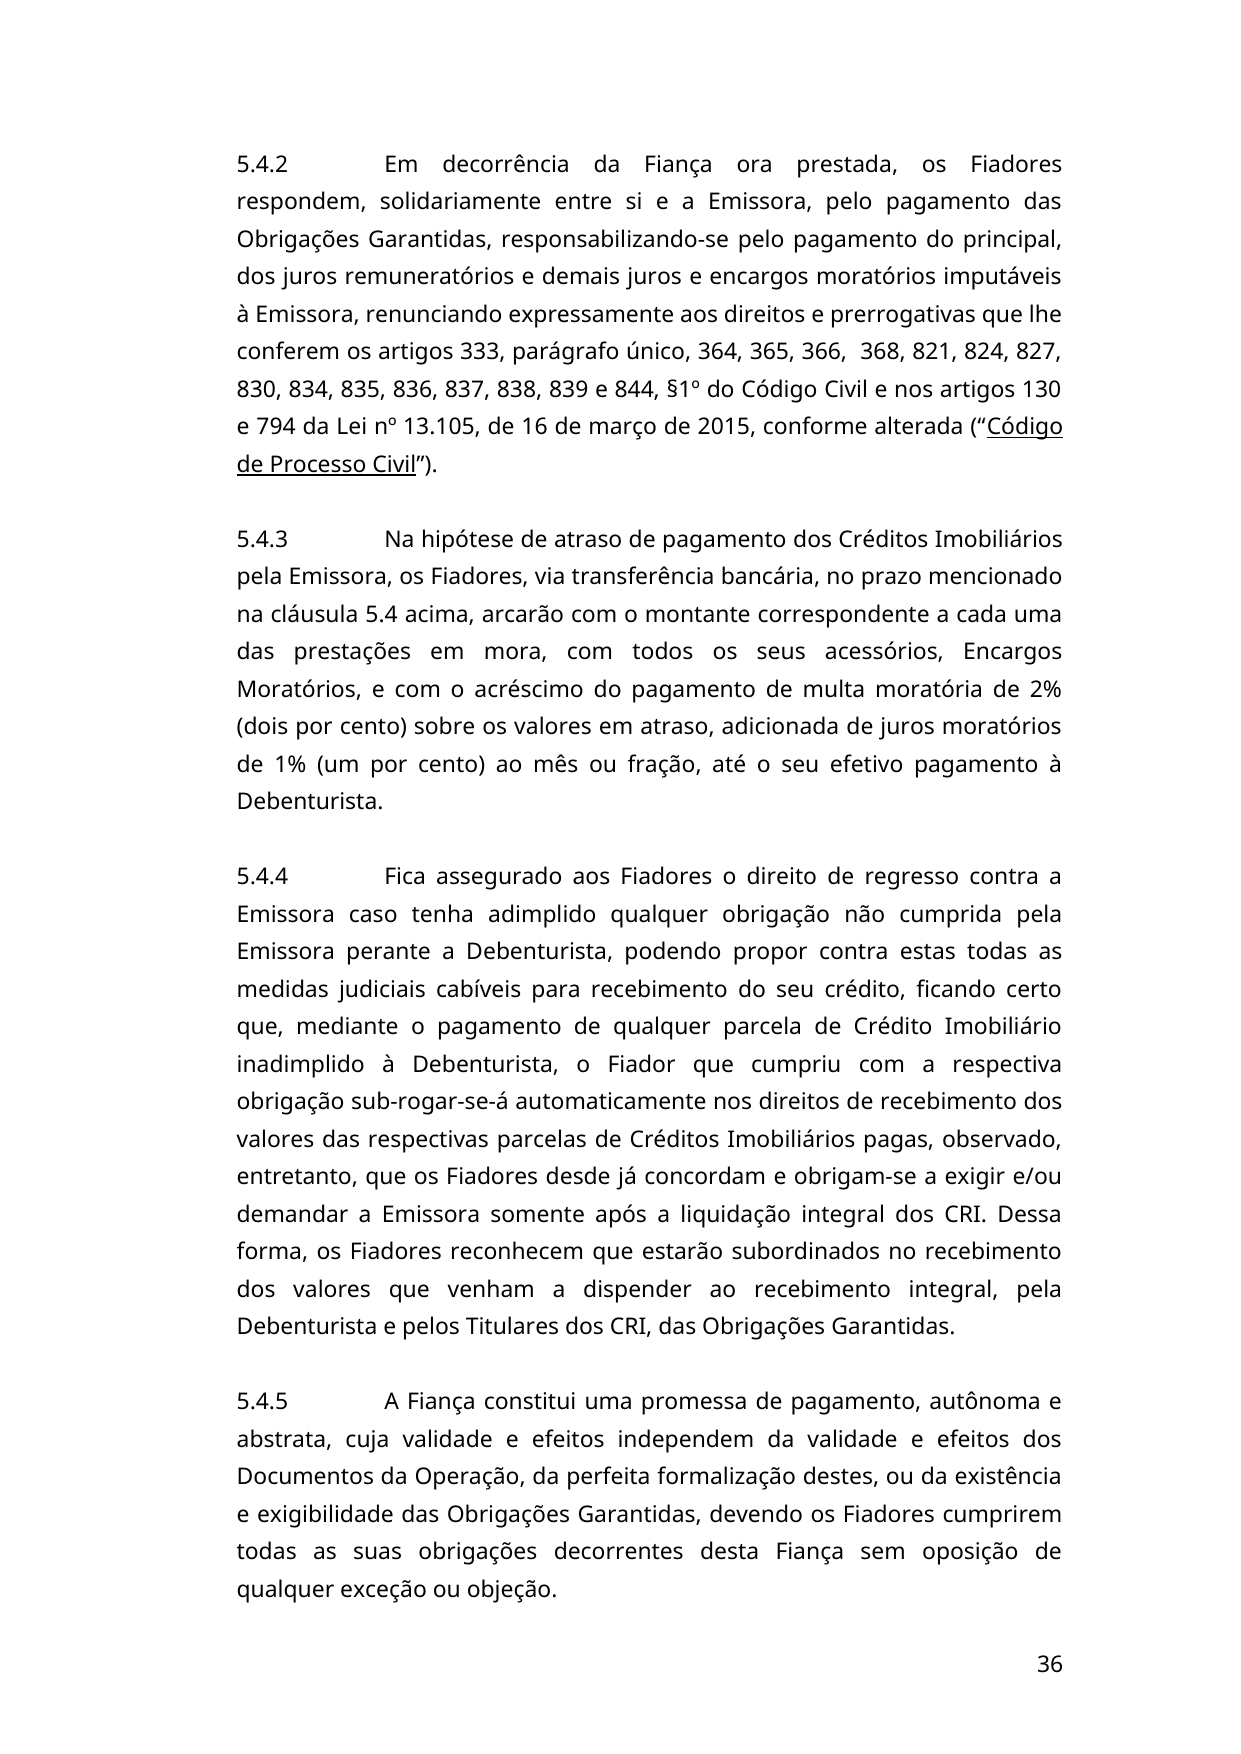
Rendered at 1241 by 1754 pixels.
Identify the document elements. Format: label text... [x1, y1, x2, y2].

text A Fiança constitui uma promessa de pagamento, autônoma e abstrata, cuja validade e efeitos independem da validade e efeitos dos Documentos da Operação, da perfeita formalização destes, ou da existência e exigibilidade das Obrigações Garantidas, devendo os Fiadores cumprirem todas as suas obrigações decorrentes desta Fiança sem oposição de qualquer exceção ou objeção. [236, 1385, 1063, 1604]
text Fica assegurado aos Fiadores o direito de regresso contra a Emissora caso tenha adimplido qualquer obrigação não cumprida pela Emissora perante a Debenturista, podendo propor contra estas todas as medidas judiciais cabíveis para recebimento do seu crédito, ficando certo que, mediante o pagamento de qualquer parcela de Crédito Imobiliário inadimplido à Debenturista, o Fiador que cumpriu com a respectiva obrigação sub-rogar-se-á automaticamente nos direitos de recebimento dos valores das respectivas parcelas de Créditos Imobiliários pagas, observado, entretanto, que os Fiadores desde já concordam e obrigam-se a exigir e/ou demandar a Emissora somente após a liquidação integral dos CRI. Dessa forma, os Fiadores reconhecem que estarão subordinados no recebimento dos valores que venham a dispender ao recebimento integral, pela Debenturista e pelos Titulares dos CRI, das Obrigações Garantidas. [236, 860, 1063, 1341]
text Na hipótese de atraso de pagamento dos Créditos Imobiliários pela Emissora, os Fiadores, via transferência bancária, no prazo mencionado na cláusula 5.4 acima, arcarão com o montante correspondente a cada uma das prestações em mora, com todos os seus acessórios, Encargos Moratórios, e com o acréscimo do pagamento de multa moratória de 2% (dois por cento) sobre os valores em atraso, adicionada de juros moratórios de 1% (um por cento) ao mês ou fração, até o seu efetivo pagamento à Debenturista. [236, 523, 1063, 816]
text Em decorrência da Fiança ora prestada, os Fiadores respondem, solidariamente entre si e a Emissora, pelo pagamento das Obrigações Garantidas, responsabilizando-se pelo pagamento do principal, dos juros remuneratórios e demais juros e encargos moratórios imputáveis à Emissora, renunciando expressamente aos direitos e prerrogativas que lhe conferem os artigos 333, parágrafo único, 364, 365, 366, 368, 821, 824, 827, 830, 834, 835, 836, 837, 838, 839 e 844, §1º do Código Civil e nos artigos 130 e 794 da Lei nº 13.105, de 16 de março de 2015, conforme alterada (“Código de Processo Civil”). [236, 148, 1063, 479]
